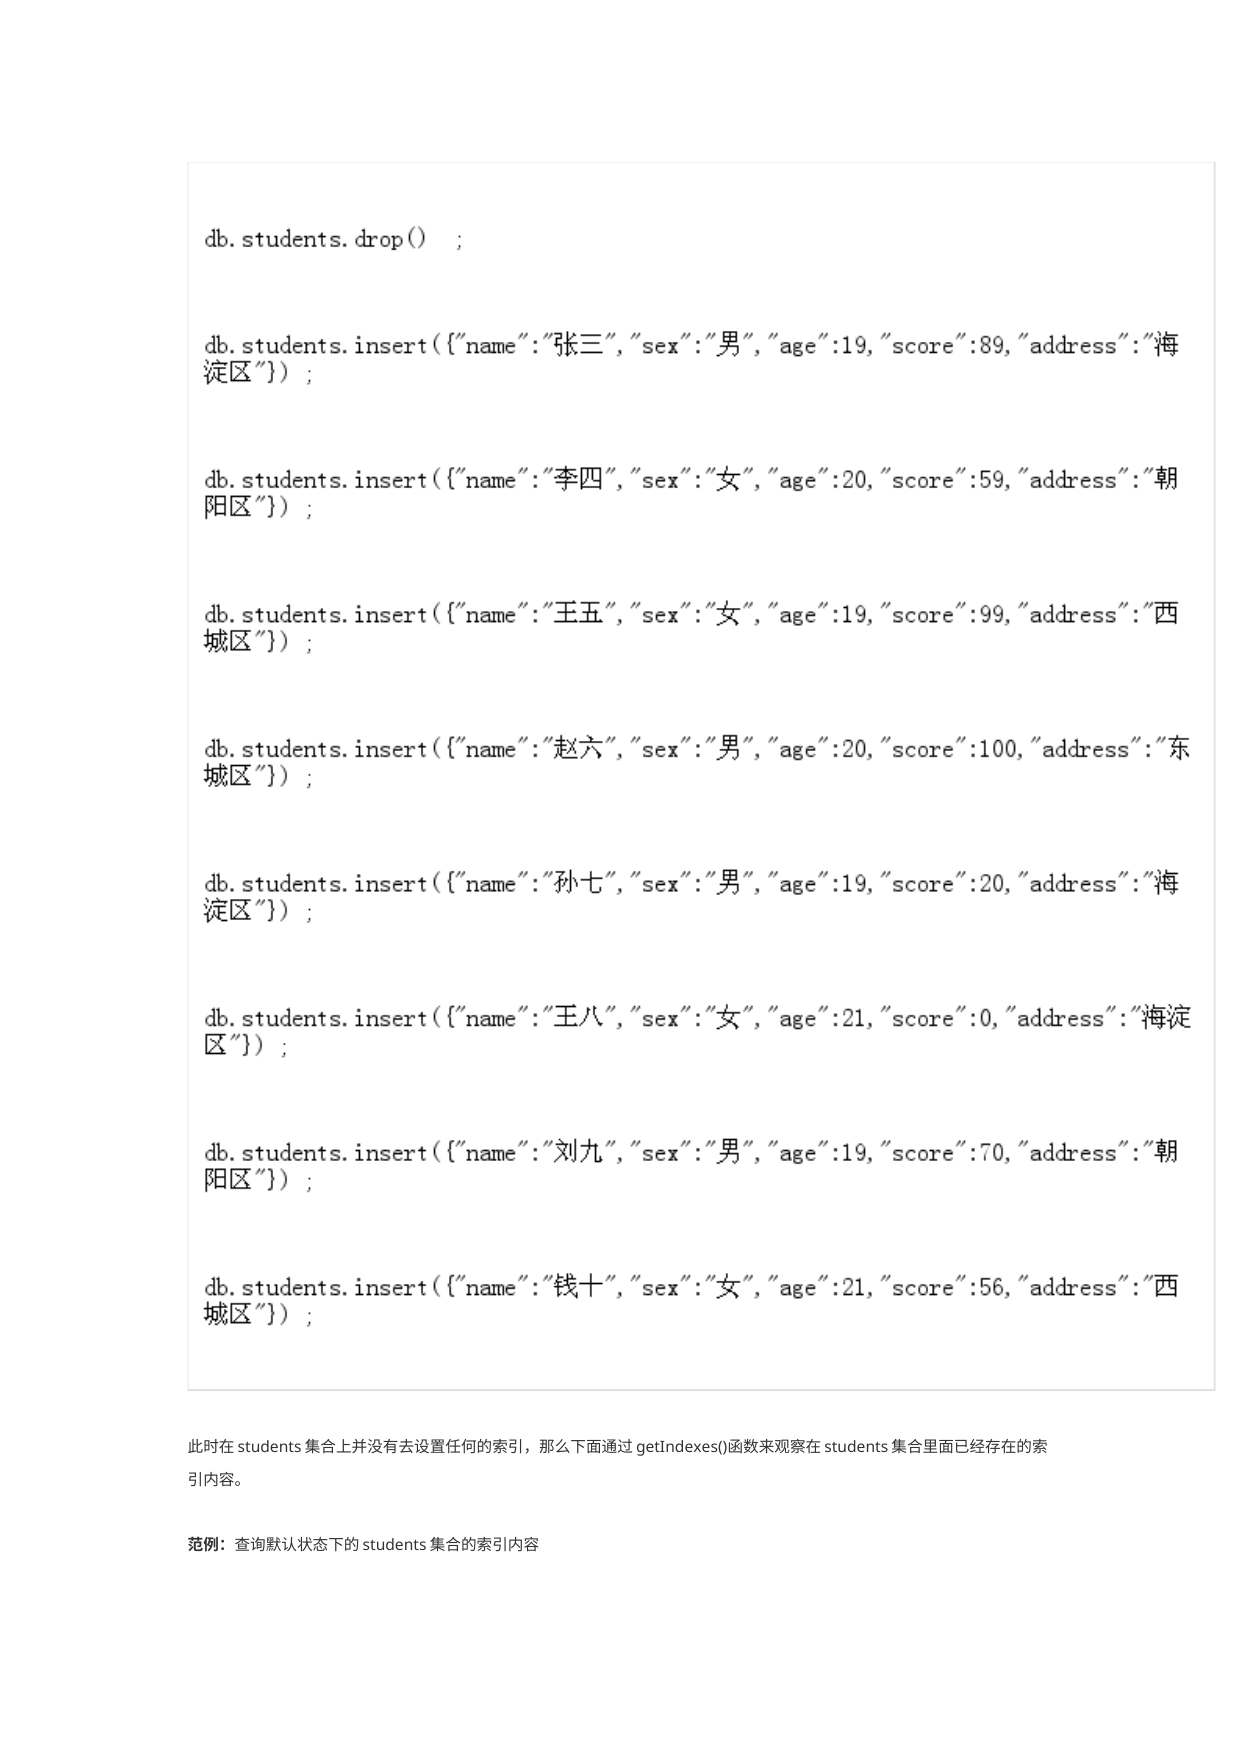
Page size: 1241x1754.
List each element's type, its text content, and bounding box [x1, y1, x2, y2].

picture [187, 162, 1222, 1391]
text 范例：查询默认状态下的students集合的索引内容 [187, 1528, 1053, 1560]
text 此时在students集合上并没有去设置任何的索引，那么下面通过getIndexes()函数来观察在students集合里面已经存在的索引内容。 [187, 1430, 1053, 1495]
